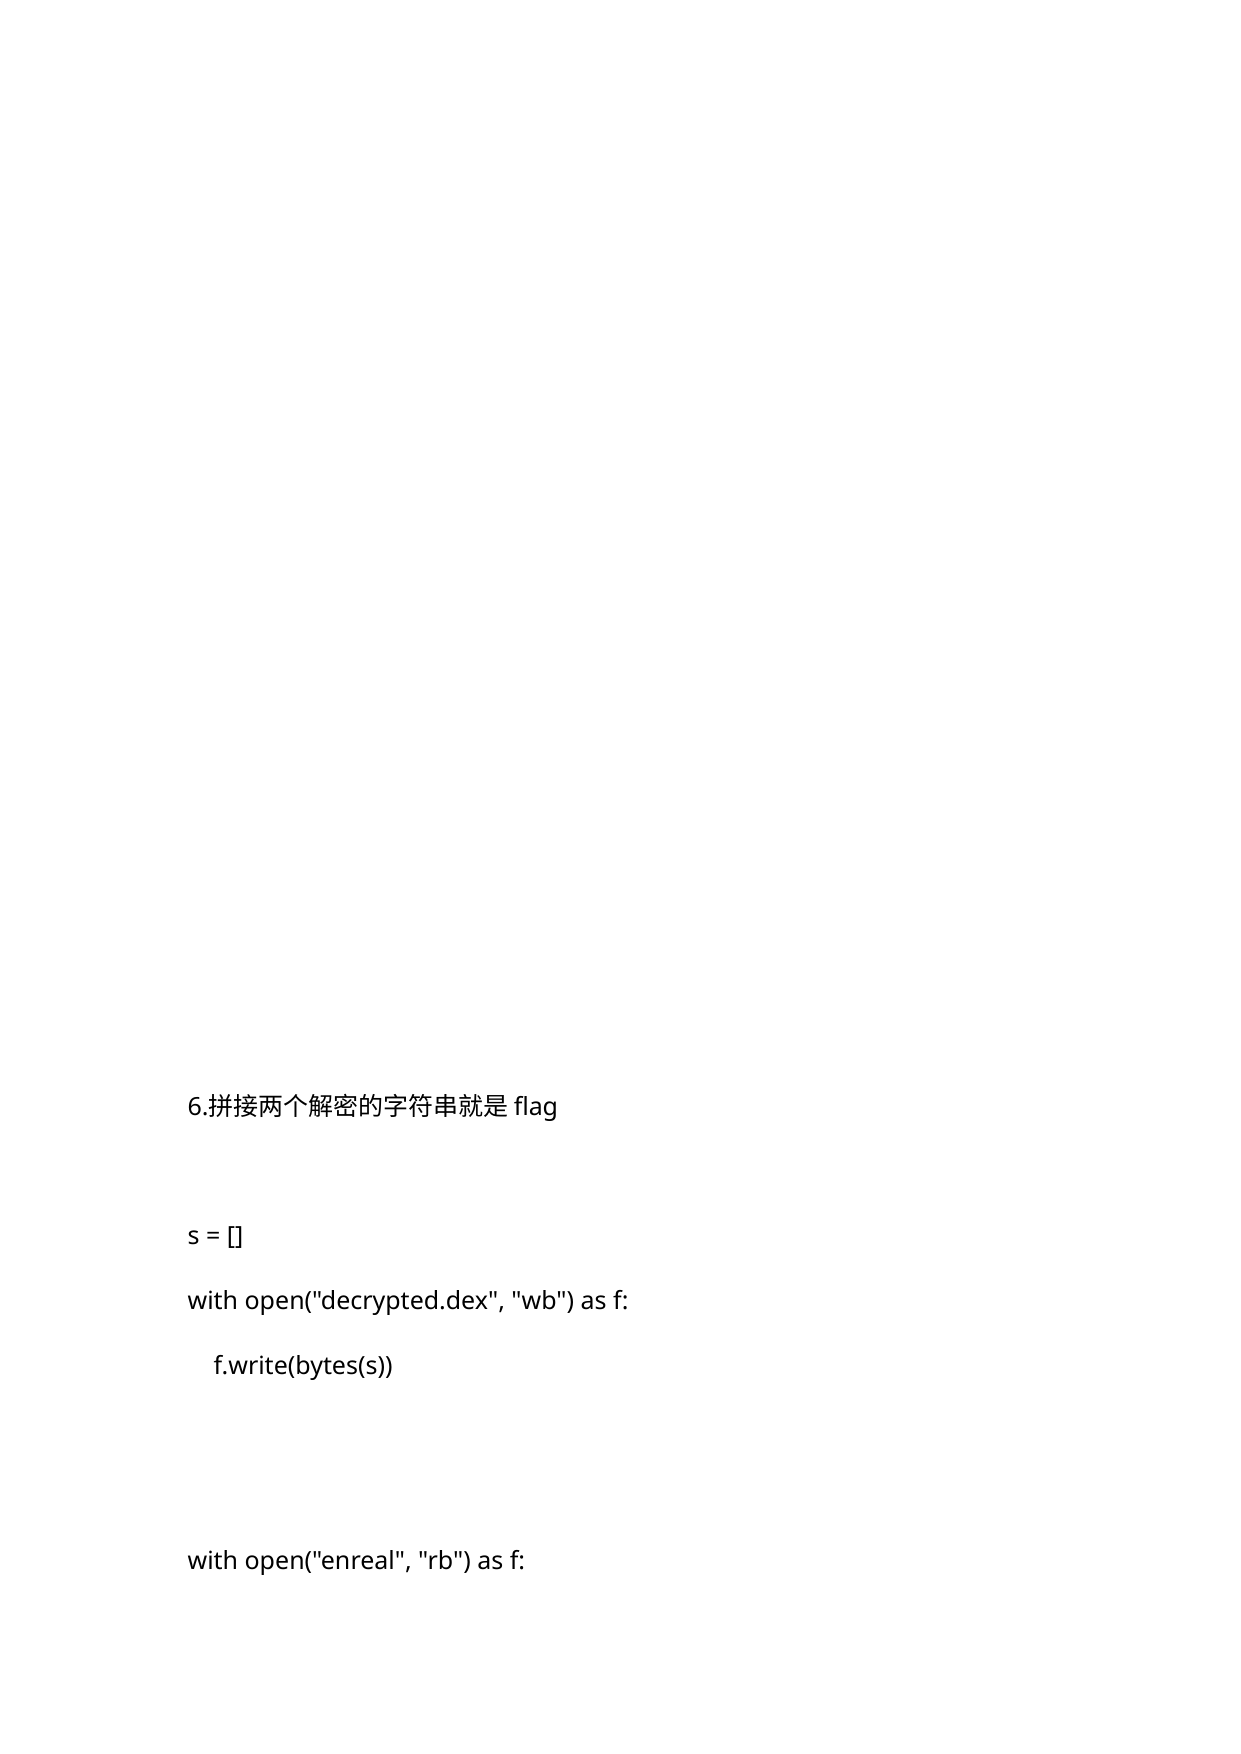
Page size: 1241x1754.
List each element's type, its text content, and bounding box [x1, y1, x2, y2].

list with open("enreal", "rb") as f: [187, 1527, 1053, 1592]
list s = [] [187, 1202, 1053, 1267]
list f.write(bytes(s)) [187, 1332, 1053, 1397]
list apk解压，lib x8664拿到三个so asset x8664拿到enreal 2.mobile04搜Java_com_example_mobile04_MainActivity_getEncryptedSegment，拿到adex的字节值填到上面脚本s里 3.monday.so搜Java_com_example_mobile04_a_checkFlag2，看异或多少替换 data[i] ^= 0x55 4.拿到decrypted.dex复制里面的数值，sunday.so搜字符串 然后去赛博厨子 5.decode_enreal ida反编译搜real_check，复制字符串和hex值赛博厨子 6.拼接两个解密的字符串就是flag [187, 162, 1053, 1137]
list with open("decrypted.dex", "wb") as f: [187, 1267, 1053, 1332]
